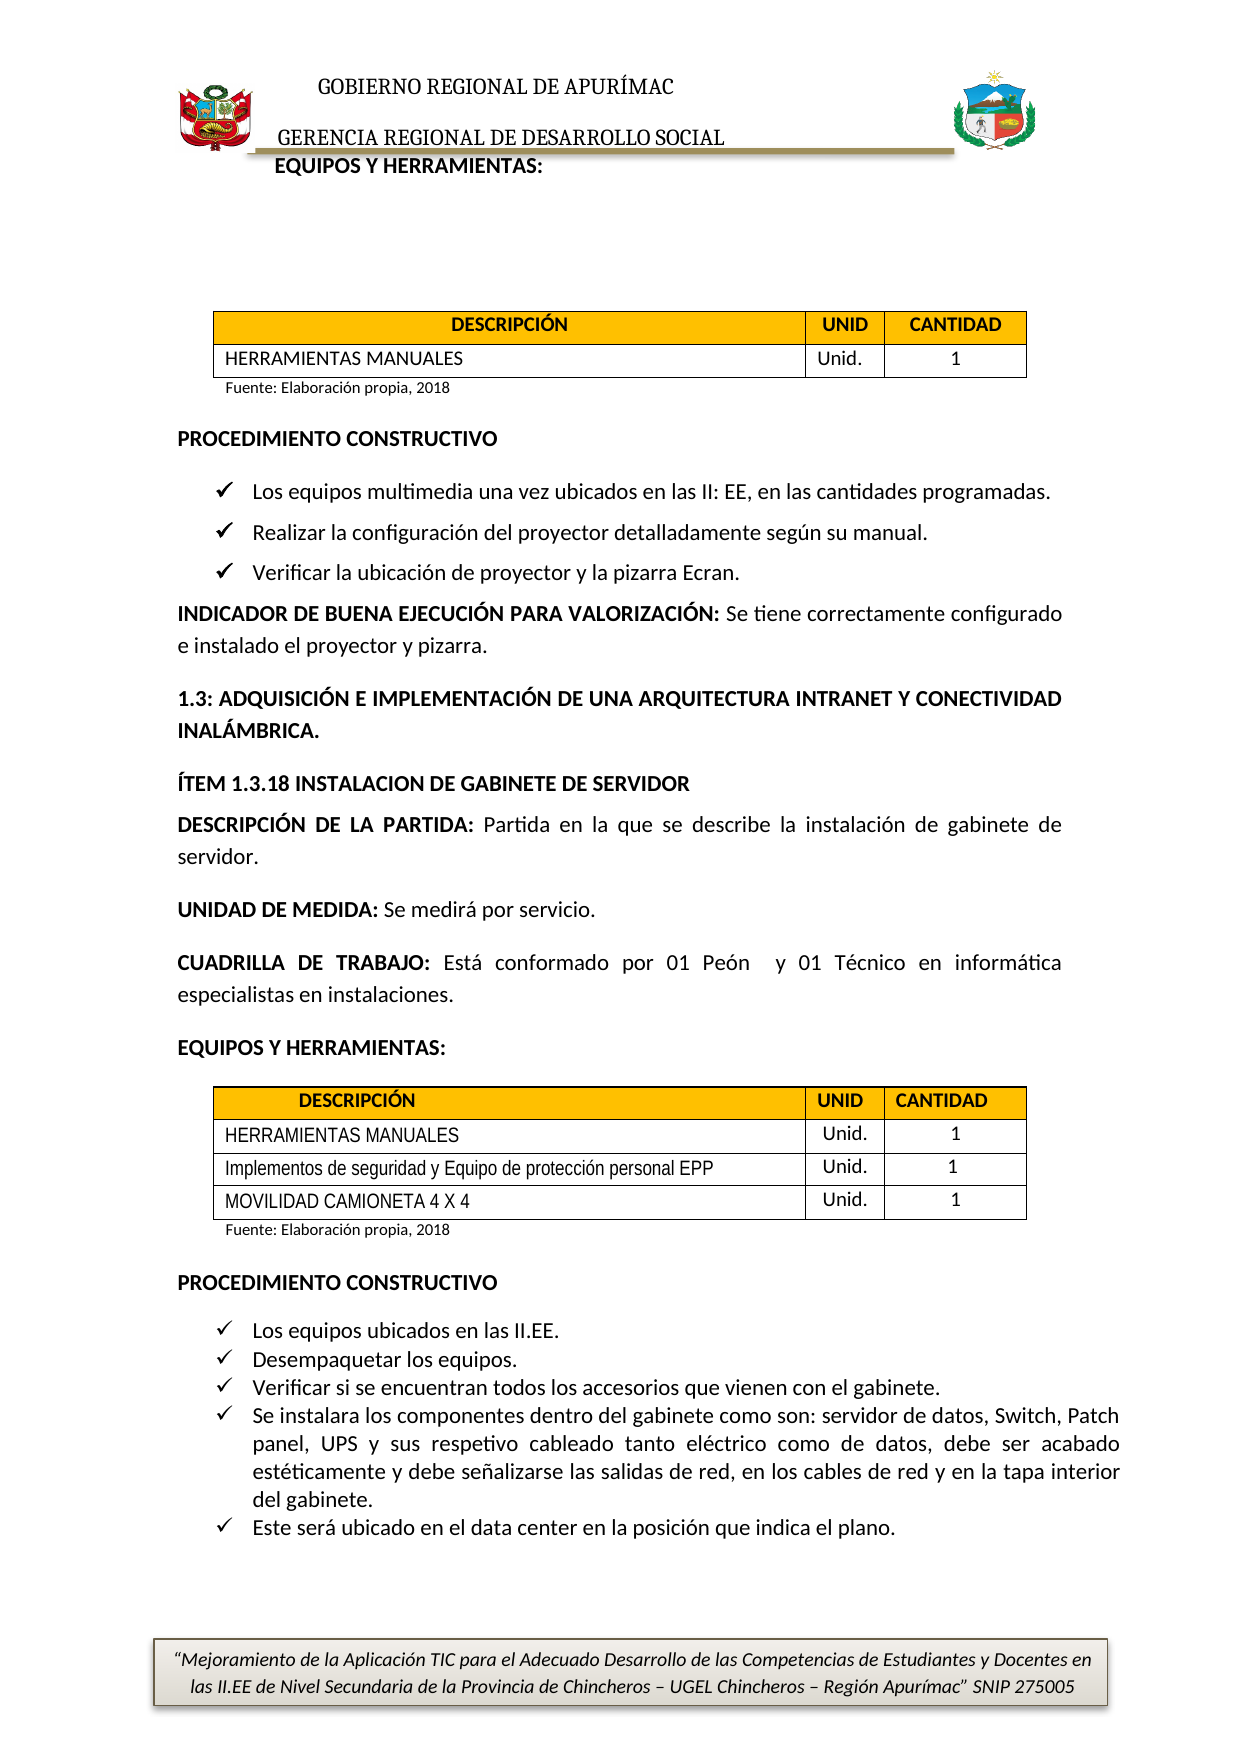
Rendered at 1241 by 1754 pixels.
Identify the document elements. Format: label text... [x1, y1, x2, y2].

table_cell 1 [885, 1120, 1026, 1152]
table_cell Unid. [806, 1120, 884, 1152]
picture [953, 70, 1036, 150]
list Este será ubicado en el data center en la posición que indica el plano. [215, 1513, 1122, 1541]
text PROCEDIMIENTO CONSTRUCTIVO [177, 424, 1063, 452]
table_header DESCRIPCIÓN [214, 1088, 805, 1119]
table_cell Unid. [806, 1154, 884, 1185]
list Realizar la configuración del proyector detalladamente según su manual. [215, 518, 1063, 546]
table_cell HERRAMIENTAS MANUALES [214, 345, 805, 377]
table_header UNID [806, 312, 884, 344]
table_header CANTIDAD [885, 1088, 1026, 1119]
text INDICADOR DE BUENA EJECUCIÓN PARA VALORIZACIÓN: Se tiene correctamente configurado e instalado el proyector y pizarra. [177, 599, 1063, 659]
text PROCEDIMIENTO CONSTRUCTIVO [177, 1268, 1063, 1296]
text UNIDAD DE MEDIDA: Se medirá por servicio. [177, 895, 1063, 923]
table_header UNID [806, 1088, 884, 1119]
text 1.3: ADQUISICIÓN E IMPLEMENTACIÓN DE UNA ARQUITECTURA INTRANET Y CONECTIVIDAD INALÁMBRICA. [177, 684, 1063, 744]
text Fuente: Elaboración propia, 2018 [222, 378, 1063, 398]
table_cell Unid. [806, 1186, 884, 1218]
text EQUIPOS Y HERRAMIENTAS: [177, 1033, 1063, 1061]
table_cell 1 [885, 1154, 1026, 1185]
table_header CANTIDAD [885, 312, 1026, 344]
table_cell MOVILIDAD CAMIONETA 4 X 4 [214, 1186, 805, 1218]
list Verificar la ubicación de proyector y la pizarra Ecran. [215, 558, 1063, 586]
list ÍTEM 1.3.18 INSTALACION DE GABINETE DE SERVIDOR [177, 769, 1063, 797]
table_cell 1 [885, 345, 1026, 377]
table_cell 1 [885, 1186, 1026, 1218]
list DESCRIPCIÓN DE LA PARTIDA: Partida en la que se describe la instalación de gabinete de servidor. [177, 810, 1063, 870]
list Verificar si se encuentran todos los accesorios que vienen con el gabinete. [215, 1373, 1122, 1401]
text CUADRILLA DE TRABAJO: Está conformado por 01 Peón y 01 Técnico en informática especialistas en instalaciones. [177, 948, 1063, 1008]
list Los equipos multimedia una vez ubicados en las II: EE, en las cantidades programadas. [215, 477, 1063, 505]
list Desempaquetar los equipos. [215, 1345, 1122, 1373]
text EQUIPOS Y HERRAMIENTAS: [177, 152, 1063, 179]
table_cell HERRAMIENTAS MANUALES [214, 1120, 805, 1152]
list Los equipos ubicados en las II.EE. [215, 1317, 1122, 1345]
table_cell Implementos de seguridad y Equipo de protección personal EPP [214, 1154, 805, 1185]
list Se instalara los componentes dentro del gabinete como son: servidor de datos, Switch, Patch panel, UPS y sus respetivo cableado tanto eléctrico como de datos, debe ser acabado estéticamente y debe señalizarse las salidas de red, en los cables de red y en la tapa interior del gabinete. [215, 1401, 1122, 1513]
table_header DESCRIPCIÓN [214, 312, 805, 344]
text Fuente: Elaboración propia, 2018 [177, 1219, 1063, 1240]
picture [174, 83, 256, 153]
table_cell Unid. [806, 345, 884, 377]
